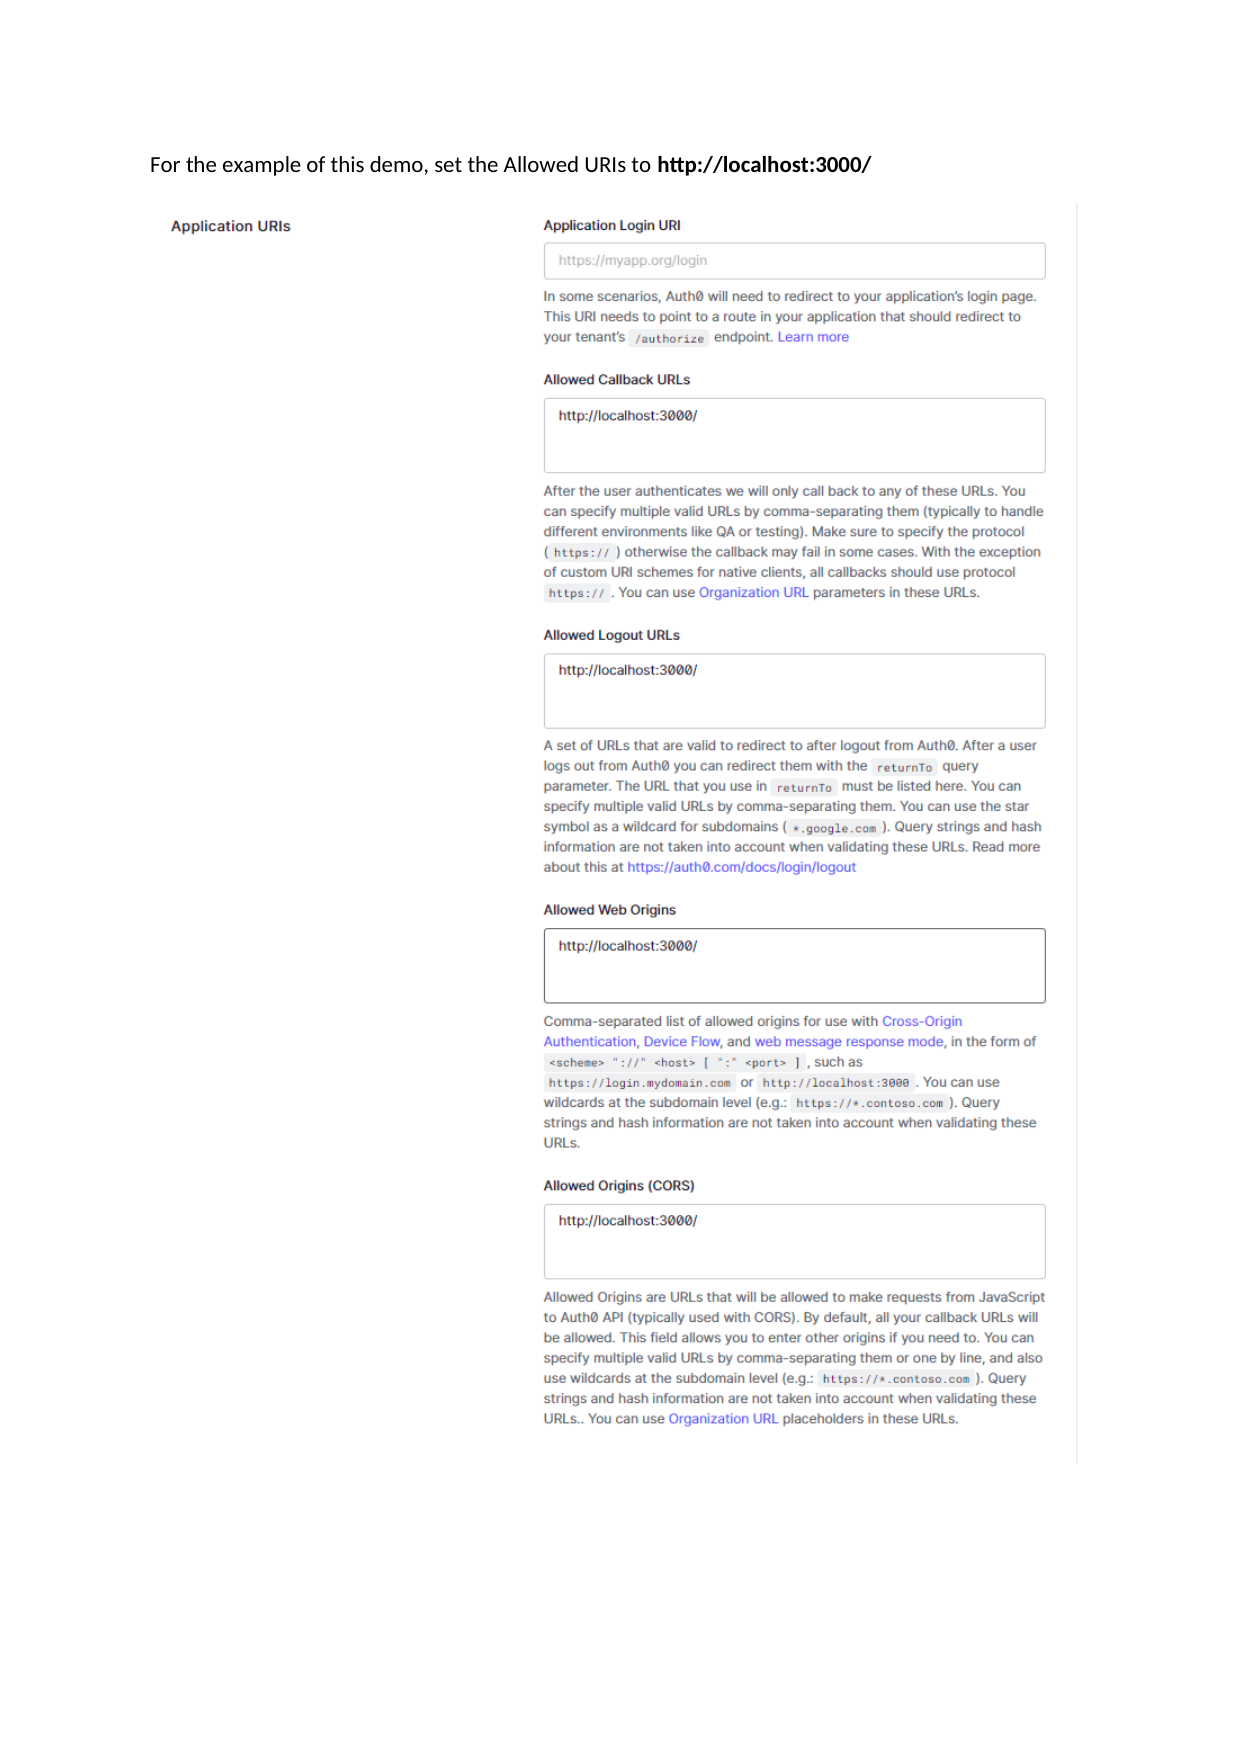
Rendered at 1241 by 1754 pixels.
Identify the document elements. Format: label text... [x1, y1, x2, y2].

text For the example of this demo, set the Allowed URIs to http://localhost:3000/ [150, 150, 1090, 178]
picture [150, 203, 1091, 1464]
